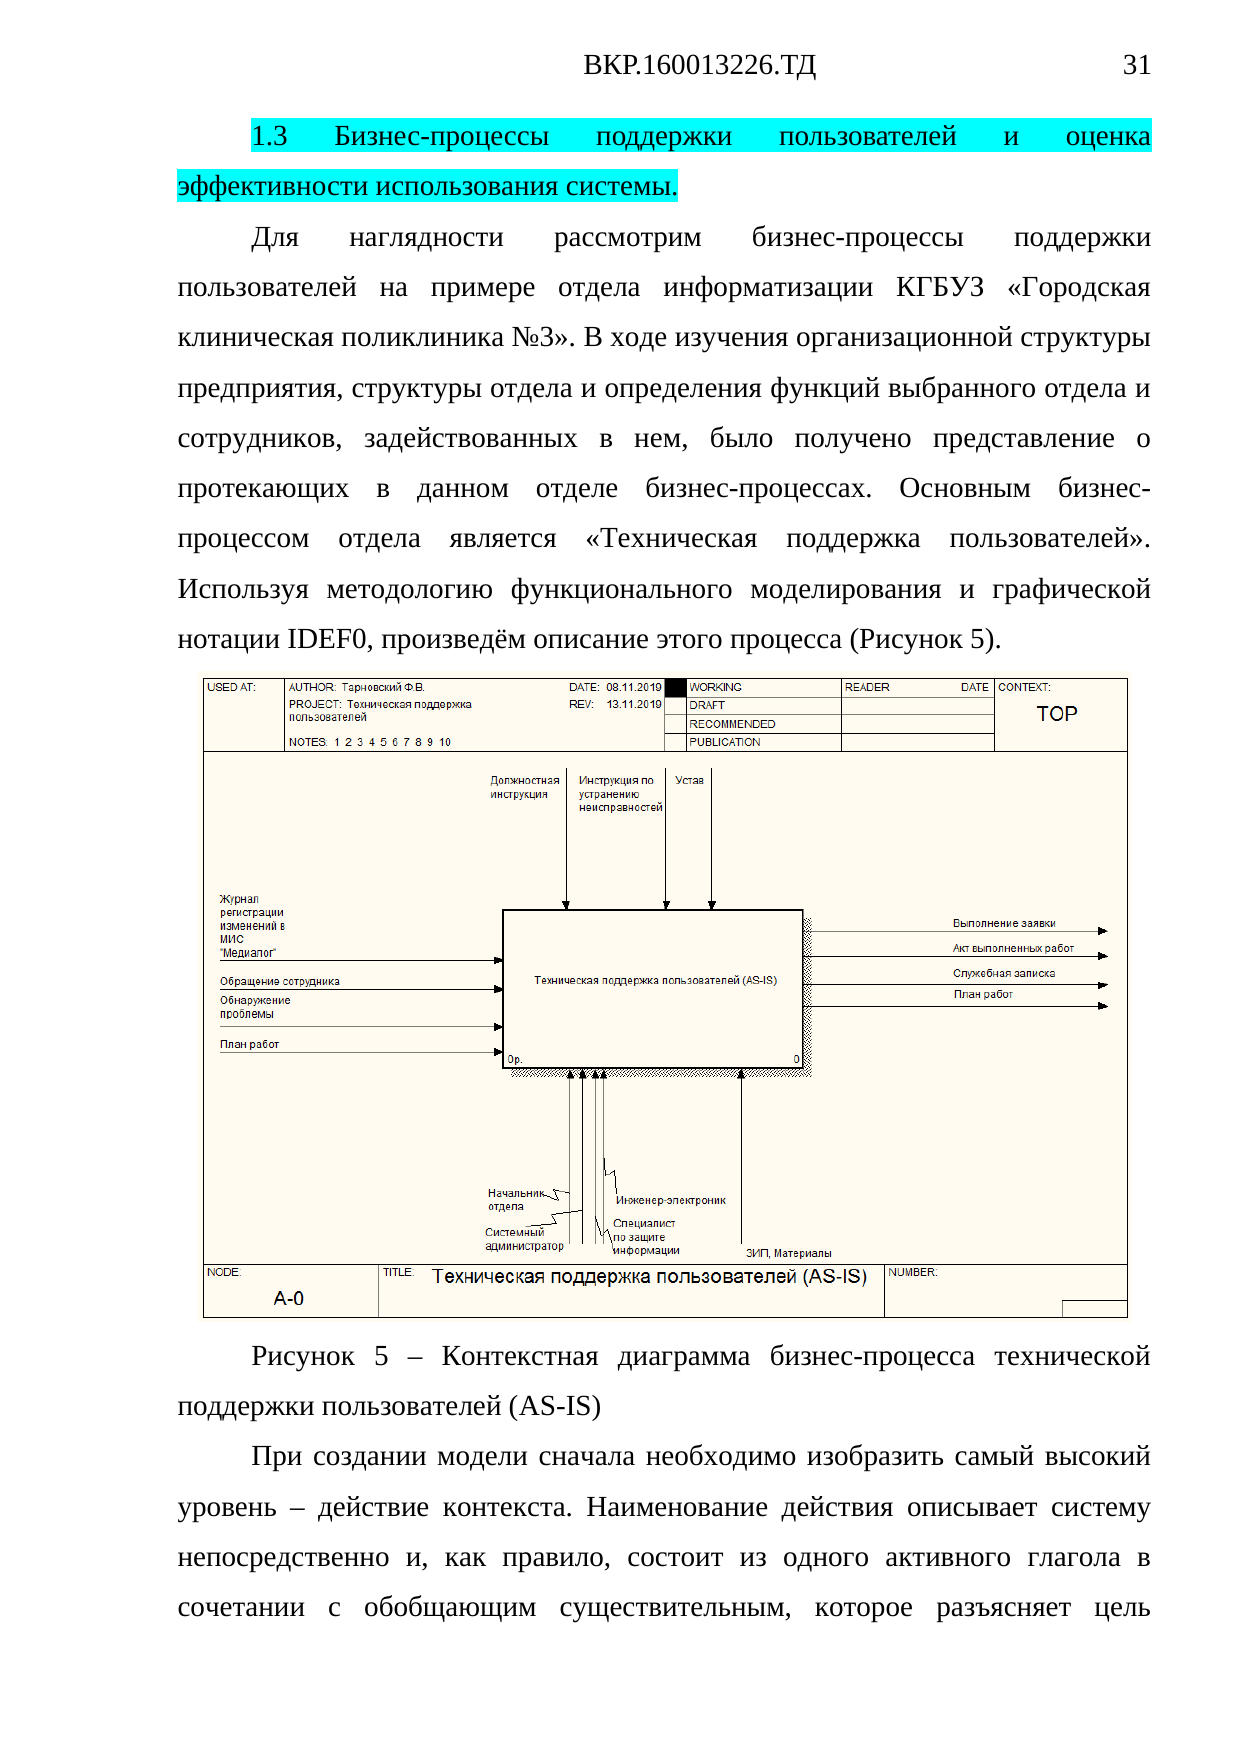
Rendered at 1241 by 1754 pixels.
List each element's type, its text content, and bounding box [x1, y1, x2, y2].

picture [197, 671, 1132, 1322]
text Рисунок 5 – Контекстная диаграмма бизнес-процесса технической поддержки пользователей (AS-IS) [177, 1338, 1152, 1422]
text 1.3 Бизнес-процессы поддержки пользователей и оценка эффективности использования системы. [177, 118, 1152, 202]
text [177, 1438, 1152, 1623]
text Для наглядности рассмотрим бизнес-процессы поддержки пользователей на примере отдела информатизации КГБУЗ «Городская клиническая поликлиника №3». В ходе изучения организационной структуры предприятия, структуры отдела и определения функций выбранного отдела и сотрудников, задействованных в нем, было получено представление о протекающих в данном отделе бизнес-процессах. Основным бизнес-процессом отдела является «Техническая поддержка пользователей». Используя методологию функционального моделирования и графической нотации IDEF0, произведём описание этого процесса (Рисунок 5). [177, 219, 1152, 655]
